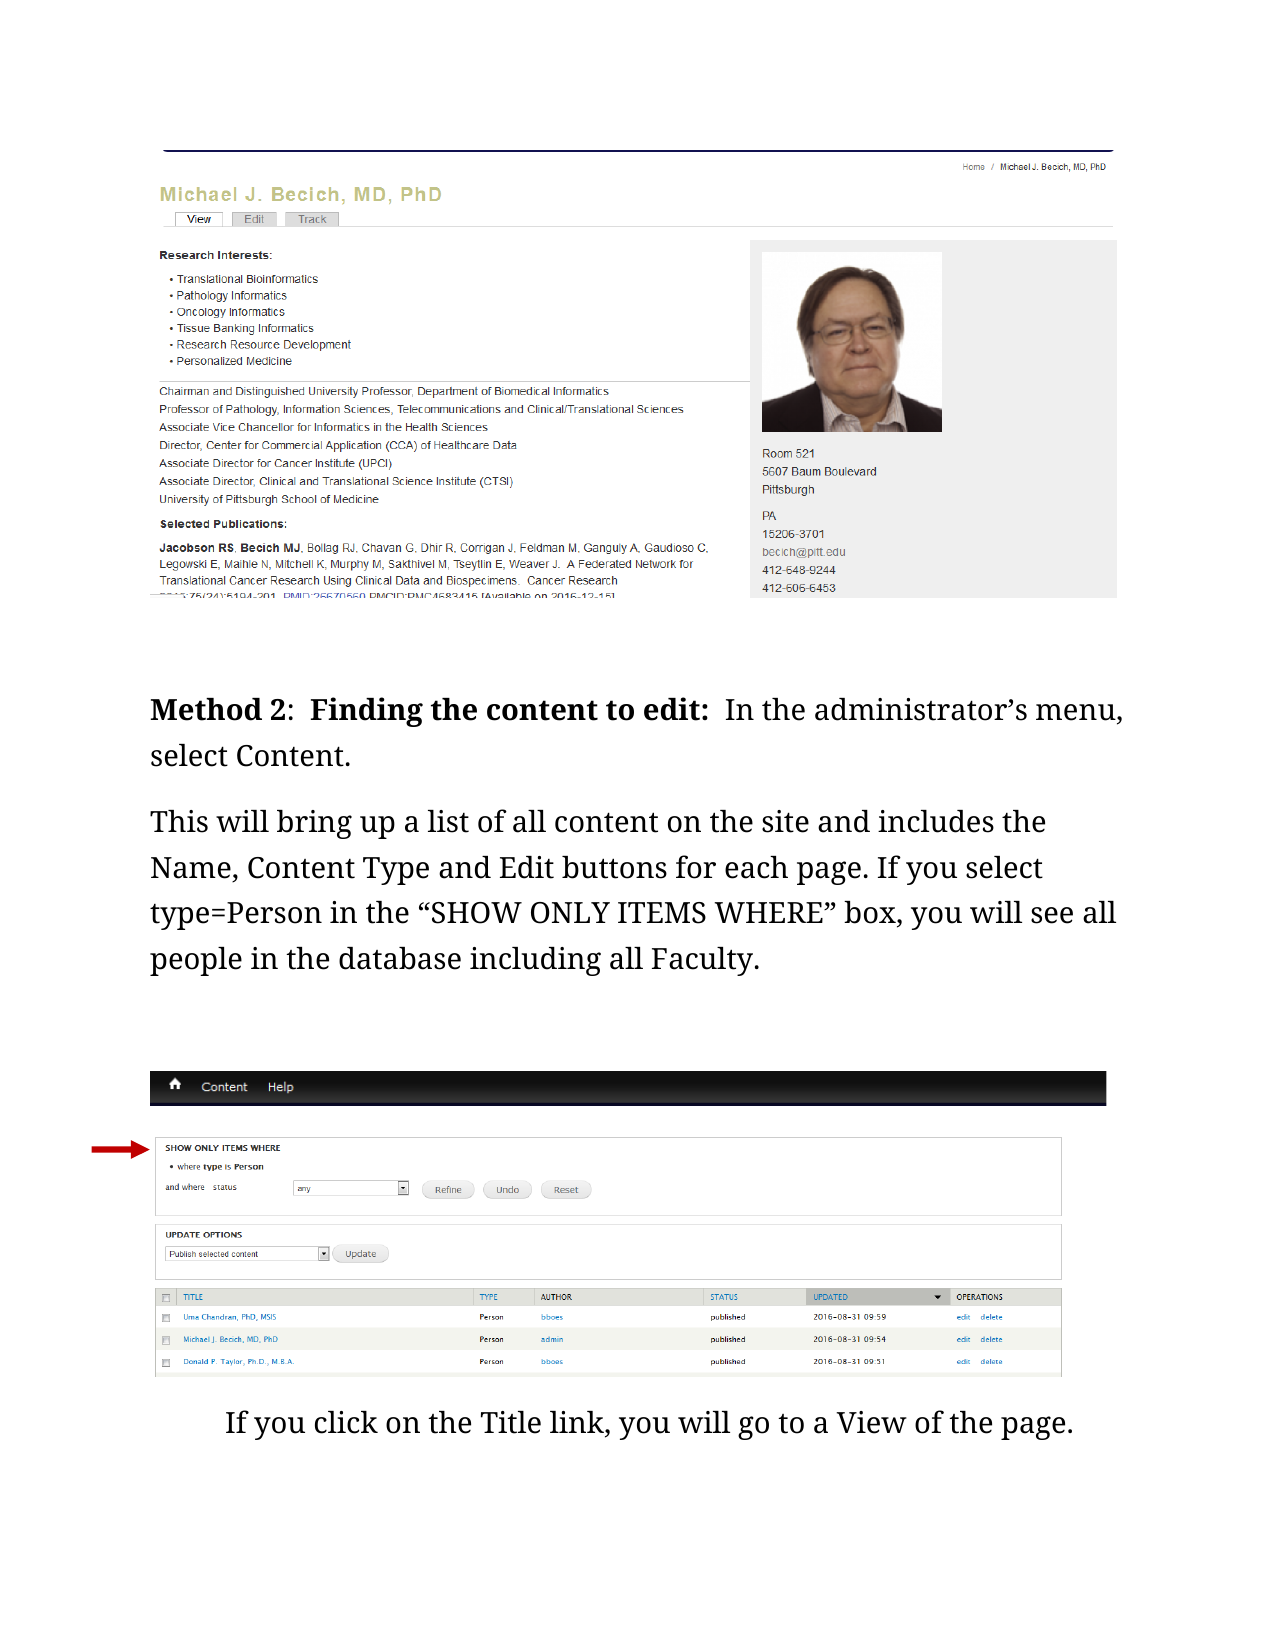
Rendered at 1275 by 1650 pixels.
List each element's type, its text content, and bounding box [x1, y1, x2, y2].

picture [150, 1130, 1069, 1377]
picture [150, 1071, 1107, 1106]
text If you click on the Title link, you will go to a View of the page. [225, 1402, 1125, 1442]
text Method 2: Finding the content to edit: In the administrator’s menu, select Content. [150, 689, 1125, 774]
picture [150, 150, 1125, 598]
text This will bring up a list of all content on the site and includes the Name, Content Type and Edit buttons for each page. If you select type=Person in the “SHOW ONLY ITEMS WHERE” box, you will see all people in the database including all Faculty. [150, 801, 1125, 978]
